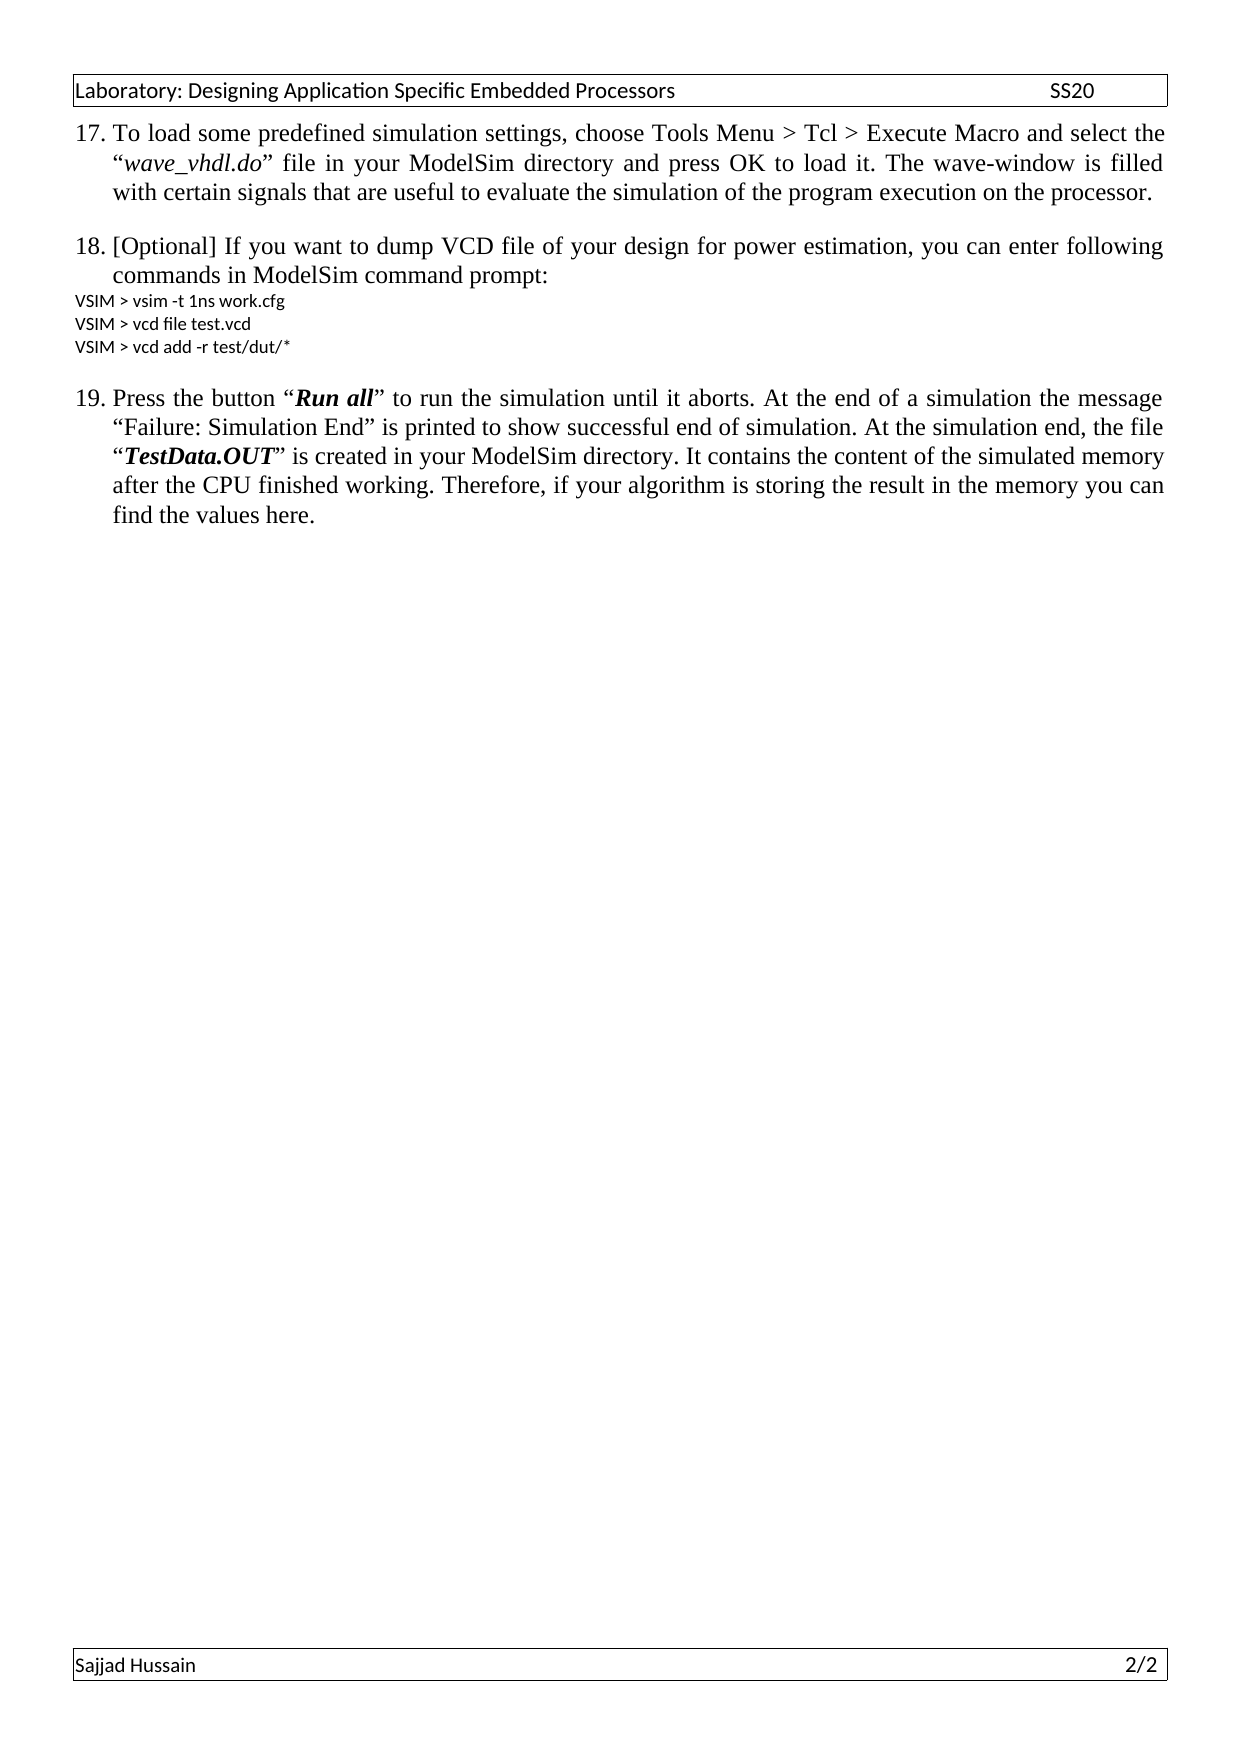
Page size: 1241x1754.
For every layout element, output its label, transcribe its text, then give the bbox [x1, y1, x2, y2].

list [Optional] If you want to dump VCD file of your design for power estimation, you can enter following commands in ModelSim command prompt: [75, 231, 1165, 289]
list To load some predefined simulation settings, choose Tools Menu > Tcl > Execute Macro and select the “wave_vhdl.do” file in your ModelSim directory and press OK to load it. The wave-window is filled with certain signals that are useful to evaluate the simulation of the program execution on the processor. [75, 118, 1165, 206]
text VSIM > vcd add -r test/dut/* [75, 335, 1165, 358]
text VSIM > vsim -t 1ns work.cfg [75, 289, 1165, 312]
text VSIM > vcd file test.vcd [75, 312, 1165, 335]
list Press the button “Run all” to run the simulation until it aborts. At the end of a simulation the message “Failure: Simulation End” is printed to show successful end of simulation. At the simulation end, the file “TestData.OUT” is created in your ModelSim directory. It contains the content of the simulated memory after the CPU finished working. Therefore, if your algorithm is storing the result in the memory you can find the values here. [75, 383, 1165, 528]
